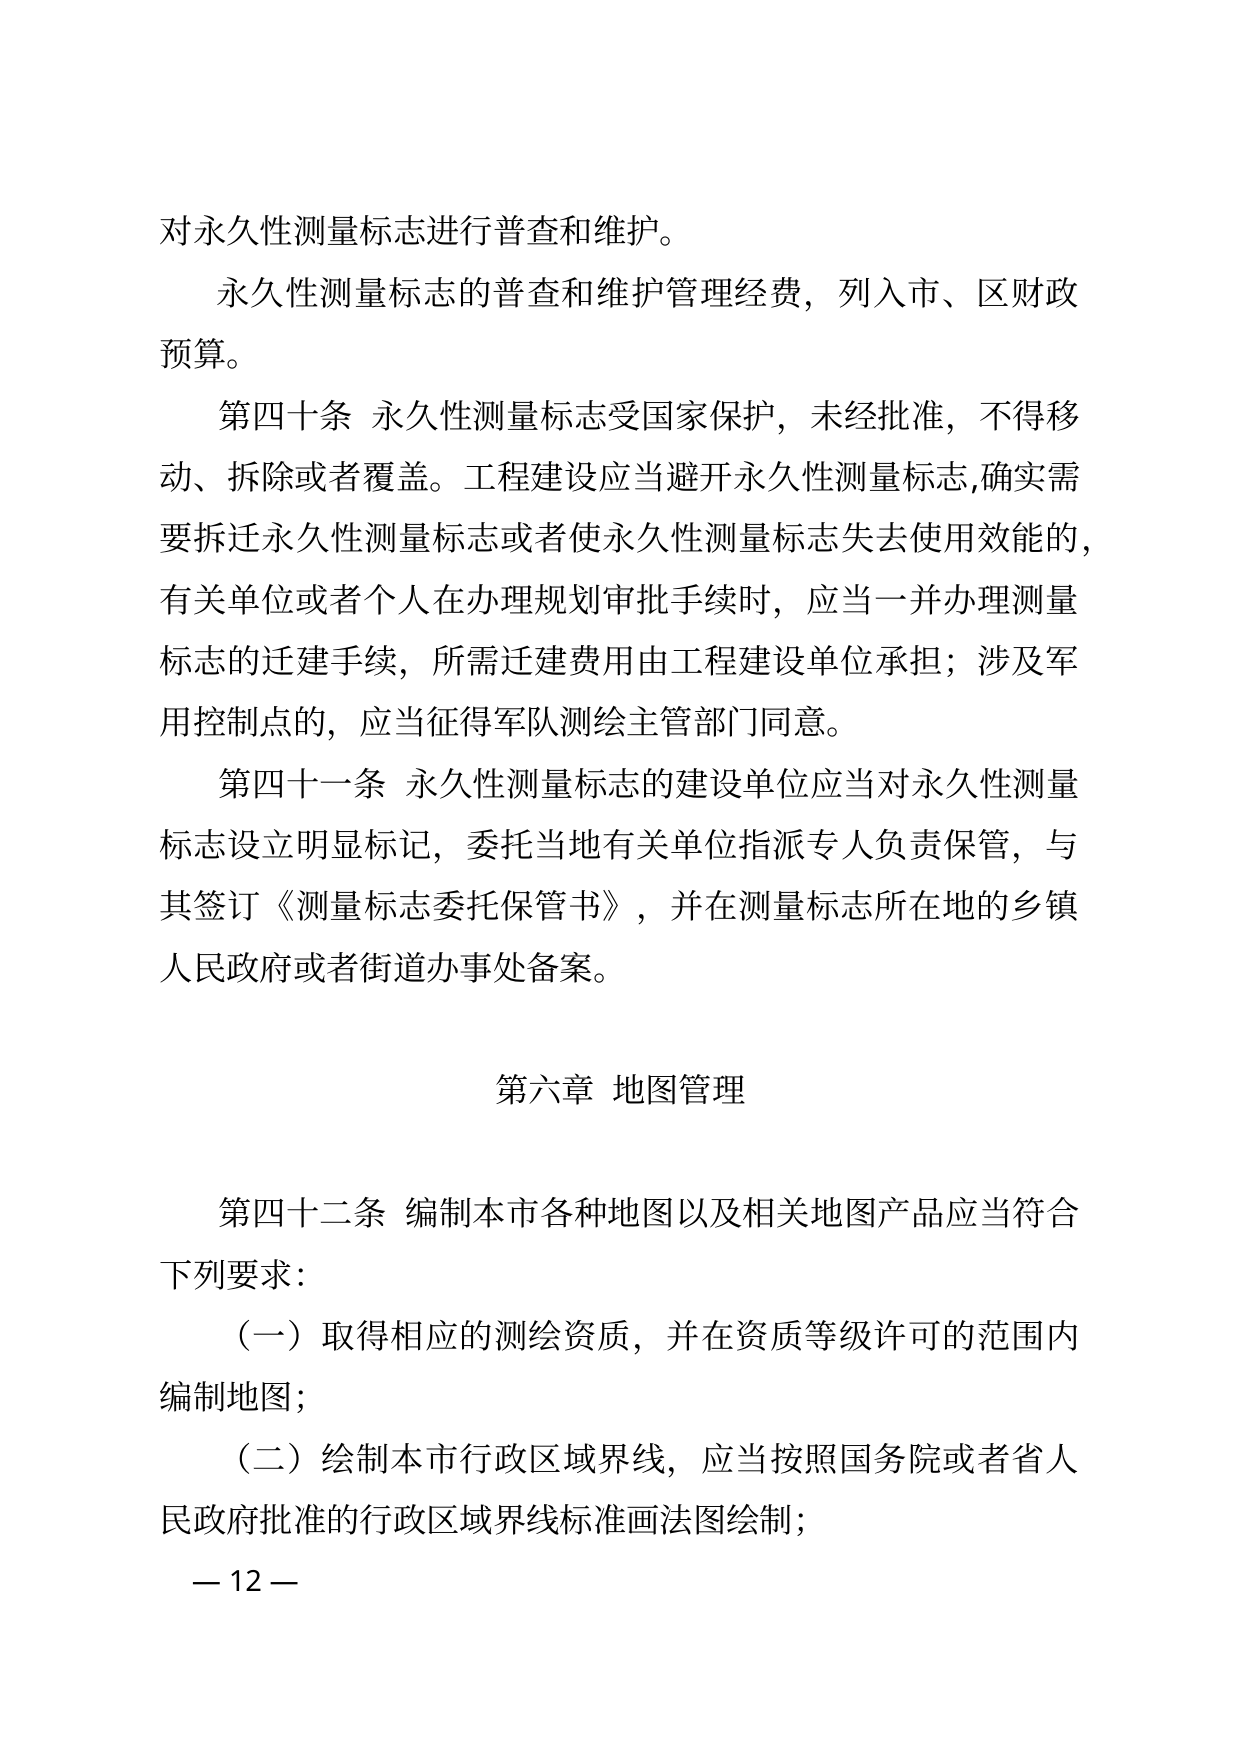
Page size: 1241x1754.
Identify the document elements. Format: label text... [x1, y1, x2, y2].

text 第四十条 永久性测量标志受国家保护，未经批准，不得移动、拆除或者覆盖。工程建设应当避开永久性测量标志,确实需要拆迁永久性测量标志或者使永久性测量标志失去使用效能的，有关单位或者个人在办理规划审批手续时，应当一并办理测量标志的迁建手续，所需迁建费用由工程建设单位承担；涉及军用控制点的，应当征得军队测绘主管部门同意。 [159, 379, 1081, 747]
text （一）取得相应的测绘资质，并在资质等级许可的范围内编制地图； [159, 1299, 1081, 1422]
text 第四十二条 编制本市各种地图以及相关地图产品应当符合下列要求： [159, 1177, 1081, 1299]
text 永久性测量标志的普查和维护管理经费，列入市、区财政预算。 [159, 256, 1081, 379]
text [159, 195, 1081, 256]
text 第四十一条 永久性测量标志的建设单位应当对永久性测量标志设立明显标记，委托当地有关单位指派专人负责保管，与其签订《测量标志委托保管书》，并在测量标志所在地的乡镇人民政府或者街道办事处备案。 [159, 747, 1081, 992]
text （二）绘制本市行政区域界线，应当按照国务院或者省人民政府批准的行政区域界线标准画法图绘制； [159, 1422, 1081, 1545]
text 第六章 地图管理 [159, 1054, 1081, 1115]
